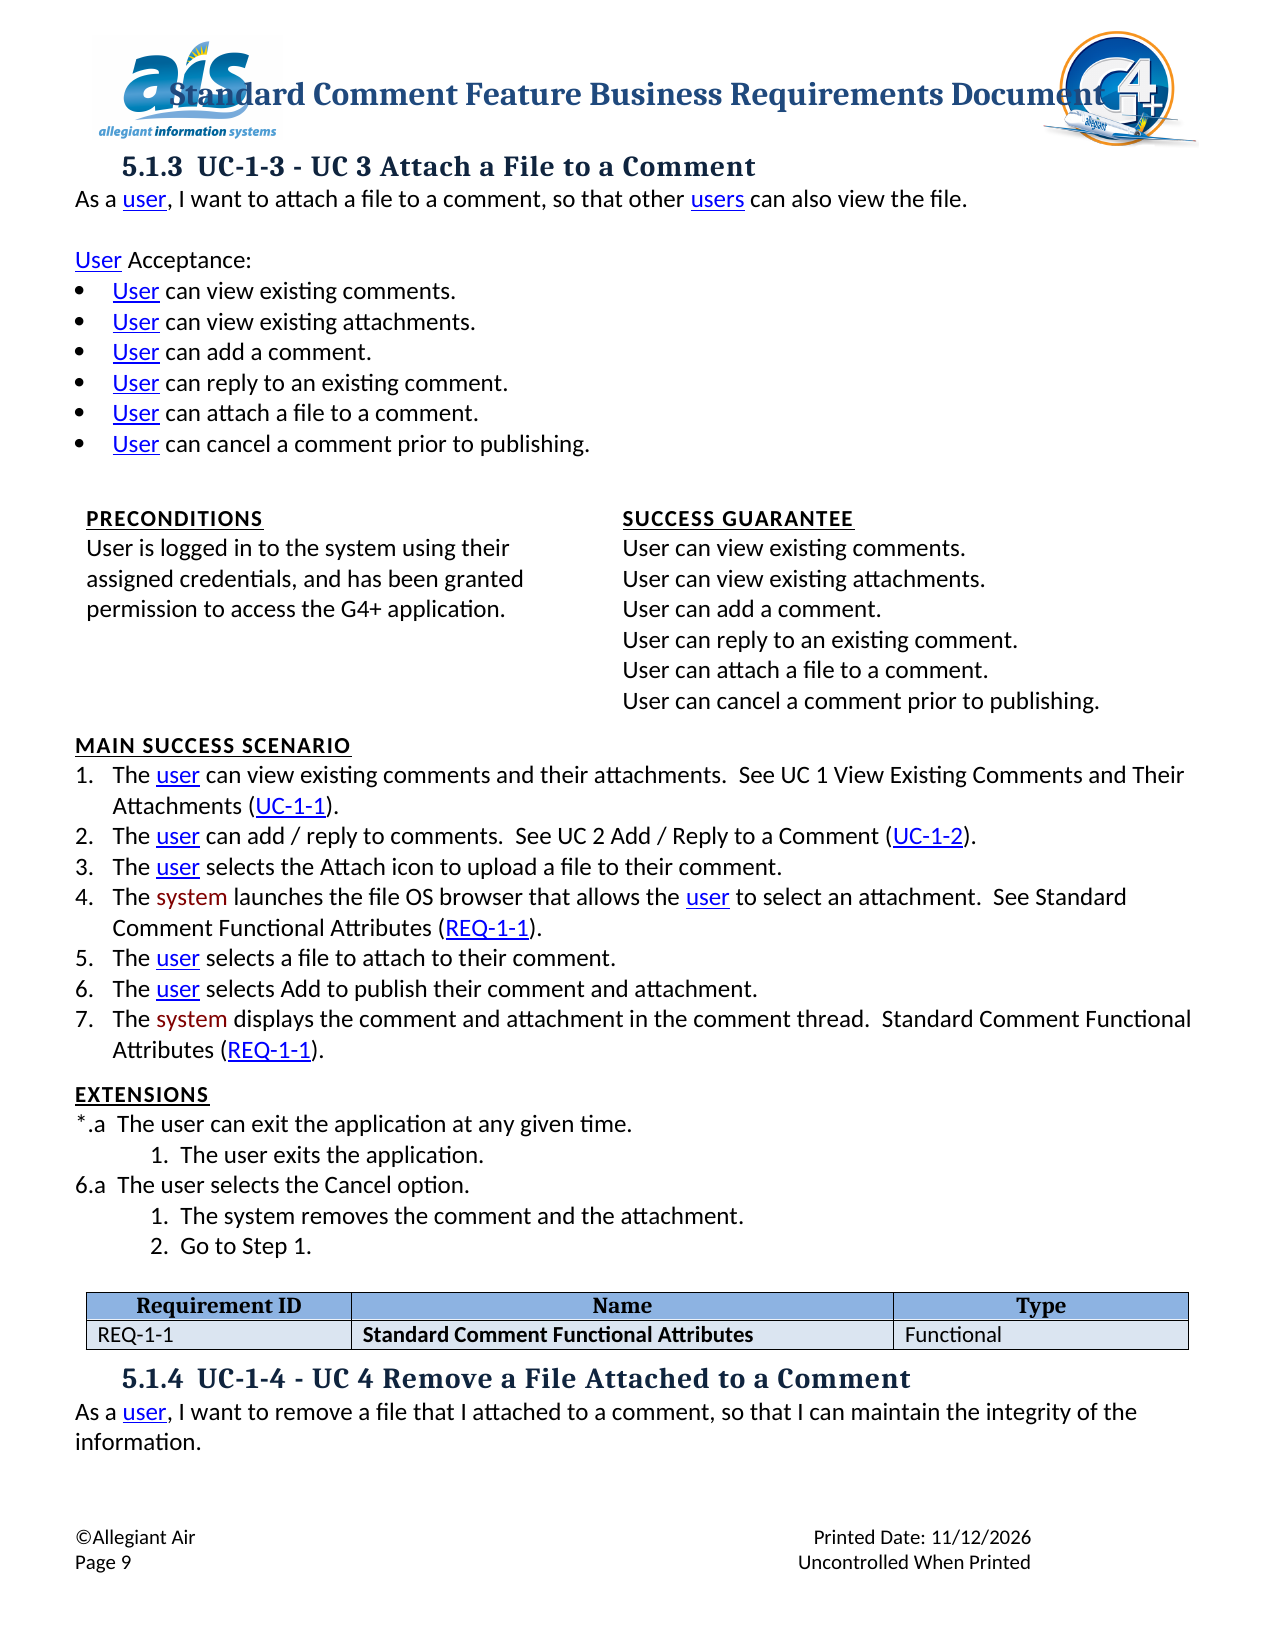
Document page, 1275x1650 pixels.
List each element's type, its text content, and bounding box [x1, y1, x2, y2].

list User can reply to an existing comment. [75, 367, 1200, 397]
table_header Requirement ID [87, 1293, 351, 1319]
list The system launches the file OS browser that allows the user to select an attachment. See Standard Comment Functional Attributes (REQ-1-1). [75, 881, 1200, 942]
text 2. Go to Step 1. [150, 1230, 1200, 1261]
table_header Name [352, 1293, 893, 1319]
text As a user, I want to attach a file to a comment, so that other users can also view the file. [75, 183, 1200, 214]
table_cell REQ-1-1 [87, 1321, 351, 1349]
list User can add a comment. [75, 336, 1200, 367]
list The user can view existing comments and their attachments. See UC 1 View Existing Comments and Their Attachments (UC-1-1). [75, 759, 1200, 820]
text User Acceptance: [75, 244, 1200, 275]
table_header PRECONDITIONS User is logged in to the system using their assigned credentials, and has been granted permission to access the G4+ application. [75, 489, 611, 716]
text Extensions [75, 1077, 1200, 1108]
list The user can add / reply to comments. See UC 2 Add / Reply to a Comment (UC-1-2). [75, 820, 1200, 851]
list User can view existing attachments. [75, 306, 1200, 336]
table_header Success Guarantee User can view existing comments. User can view existing attachments. User can add a comment. User can reply to an existing comment. User can attach a file to a comment. User can cancel a comment prior to publishing. [611, 489, 1147, 716]
table_cell Functional [894, 1321, 1188, 1349]
text *.a The user can exit the application at any given time. [75, 1108, 1200, 1139]
table_cell Standard Comment Functional Attributes [352, 1321, 893, 1349]
list The user selects the Attach icon to upload a file to their comment. [75, 851, 1200, 881]
list The user selects a file to attach to their comment. [75, 942, 1200, 973]
list The user selects Add to publish their comment and attachment. [75, 973, 1200, 1003]
subtitle UC-1-4 - UC 4 Remove a File Attached to a Comment [122, 1362, 1200, 1396]
text 1. The user exits the application. [150, 1139, 1200, 1169]
list User can attach a file to a comment. [75, 397, 1200, 428]
table_header Type [894, 1293, 1188, 1319]
list User can cancel a comment prior to publishing. [75, 428, 1200, 458]
list User can view existing comments. [75, 275, 1200, 306]
picture [1041, 26, 1199, 149]
text As a user, I want to remove a file that I attached to a comment, so that I can maintain the integrity of the information. [75, 1396, 1200, 1457]
text 6.a The user selects the Cancel option. [75, 1169, 1200, 1200]
subtitle UC-1-3 - UC 3 Attach a File to a Comment [122, 150, 1200, 183]
list The system displays the comment and attachment in the comment thread. Standard Comment Functional Attributes (REQ-1-1). [75, 1003, 1200, 1064]
text Main Success Scenario [75, 728, 1200, 759]
text 1. The system removes the comment and the attachment. [150, 1200, 1200, 1230]
